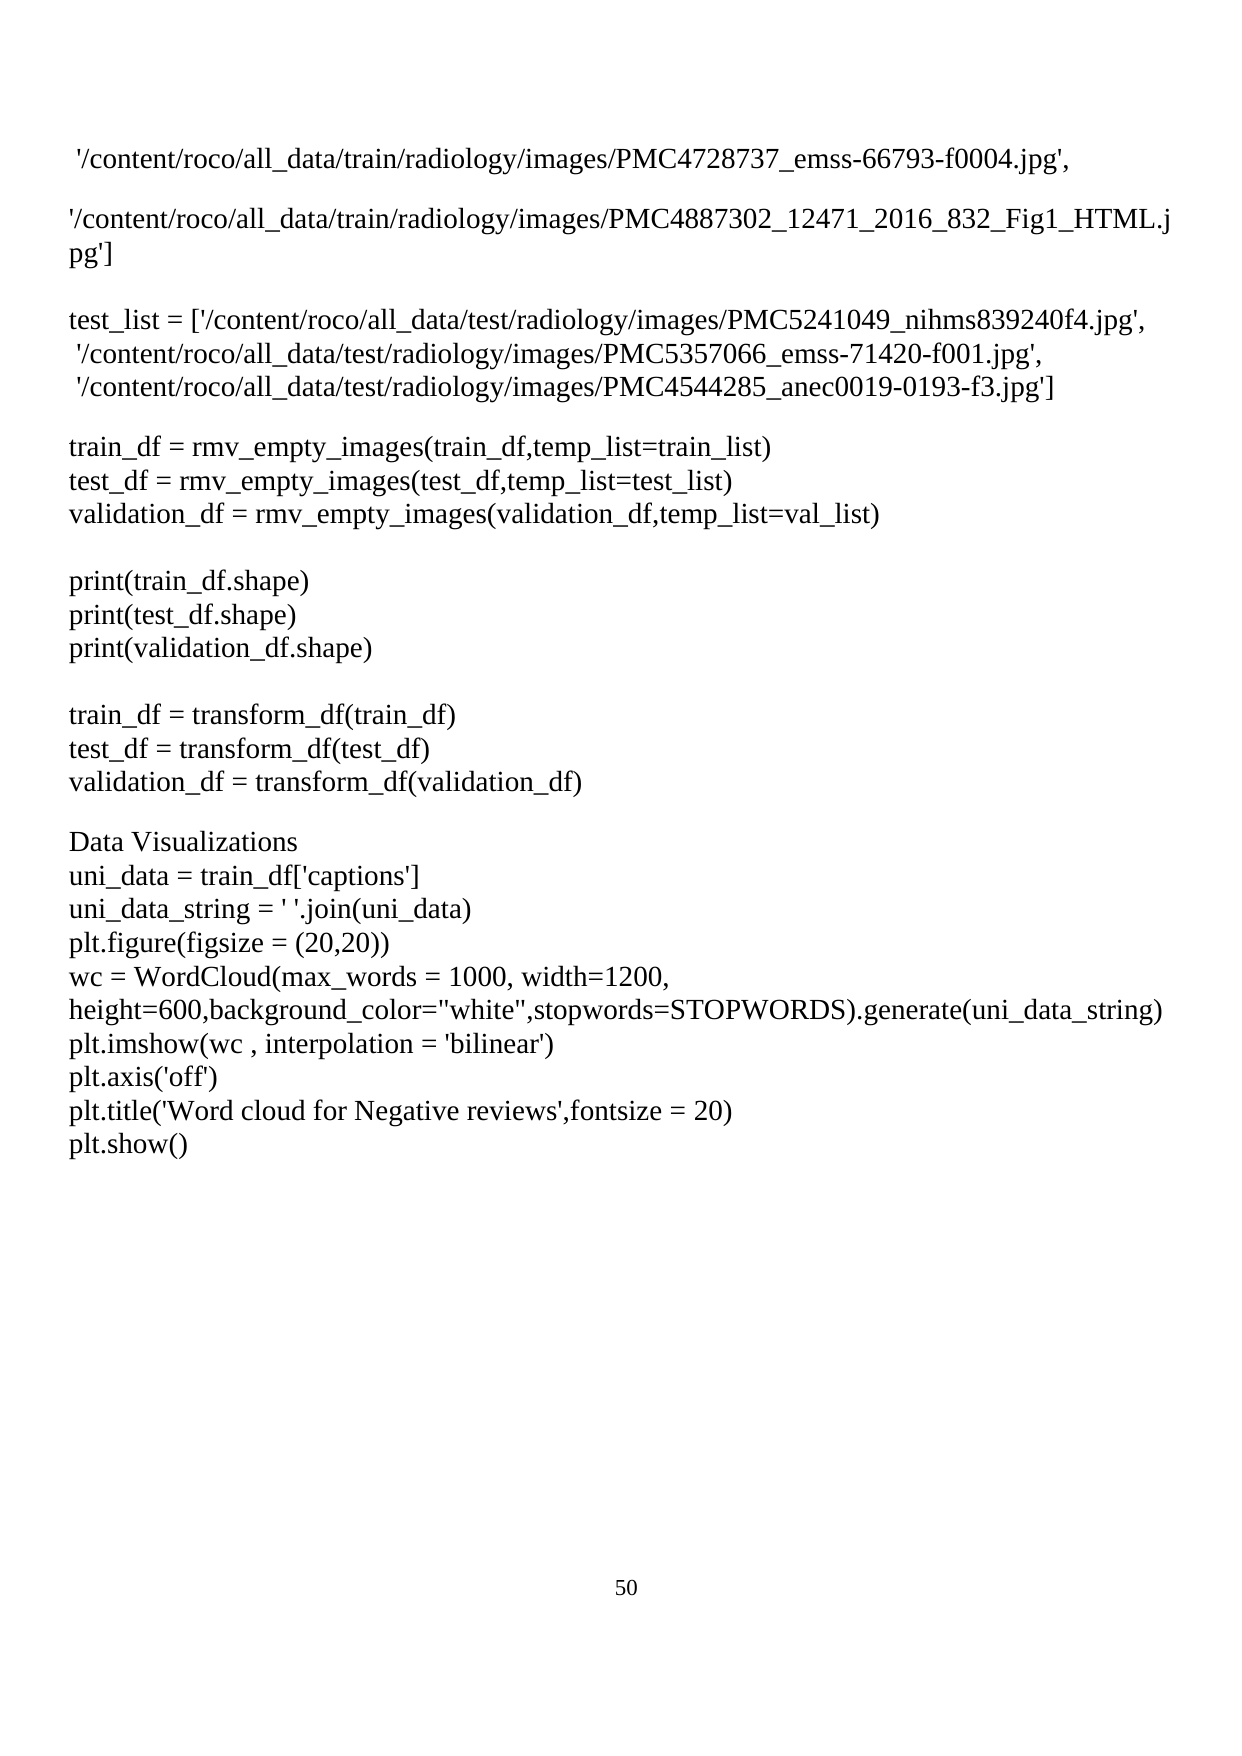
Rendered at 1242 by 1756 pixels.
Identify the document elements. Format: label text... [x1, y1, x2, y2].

text plt.axis('off') [69, 1059, 1183, 1093]
text train_df = transform_df(train_df) [69, 697, 1183, 731]
text print(validation_df.shape) [69, 630, 1183, 664]
text '/content/roco/all_data/test/radiology/images/PMC5357066_emss-71420-f001.jpg', [69, 336, 1183, 369]
text plt.figure(figsize = (20,20)) [69, 925, 1183, 959]
text '/content/roco/all_data/test/radiology/images/PMC4544285_anec0019-0193-f3.jpg'] [69, 369, 1183, 403]
text '/content/roco/all_data/train/radiology/images/PMC4887302_12471_2016_832_Fig1_HTML.jpg'] [69, 175, 1183, 269]
text '/content/roco/all_data/train/radiology/images/PMC4728737_emss-66793-f0004.jpg', [69, 142, 1183, 175]
text uni_data = train_df['captions'] [69, 858, 1183, 892]
text uni_data_string = ' '.join(uni_data) [69, 892, 1183, 925]
text wc = WordCloud(max_words = 1000, width=1200, height=600,background_color="white",stopwords=STOPWORDS).generate(uni_data_string) [69, 959, 1183, 1026]
text plt.show() [69, 1126, 1183, 1160]
text validation_df = transform_df(validation_df) [69, 764, 1183, 798]
text train_df = rmv_empty_images(train_df,temp_list=train_list) [69, 429, 1183, 463]
text test_list = ['/content/roco/all_data/test/radiology/images/PMC5241049_nihms839240f4.jpg', [69, 302, 1183, 336]
text Data Visualizations [69, 824, 1183, 858]
text print(train_df.shape) [69, 563, 1183, 597]
text test_df = transform_df(test_df) [69, 731, 1183, 764]
text plt.imshow(wc , interpolation = 'bilinear') [69, 1026, 1183, 1059]
text plt.title('Word cloud for Negative reviews',fontsize = 20) [69, 1093, 1183, 1126]
text validation_df = rmv_empty_images(validation_df,temp_list=val_list) [69, 496, 1183, 530]
text test_df = rmv_empty_images(test_df,temp_list=test_list) [69, 463, 1183, 496]
text print(test_df.shape) [69, 597, 1183, 630]
